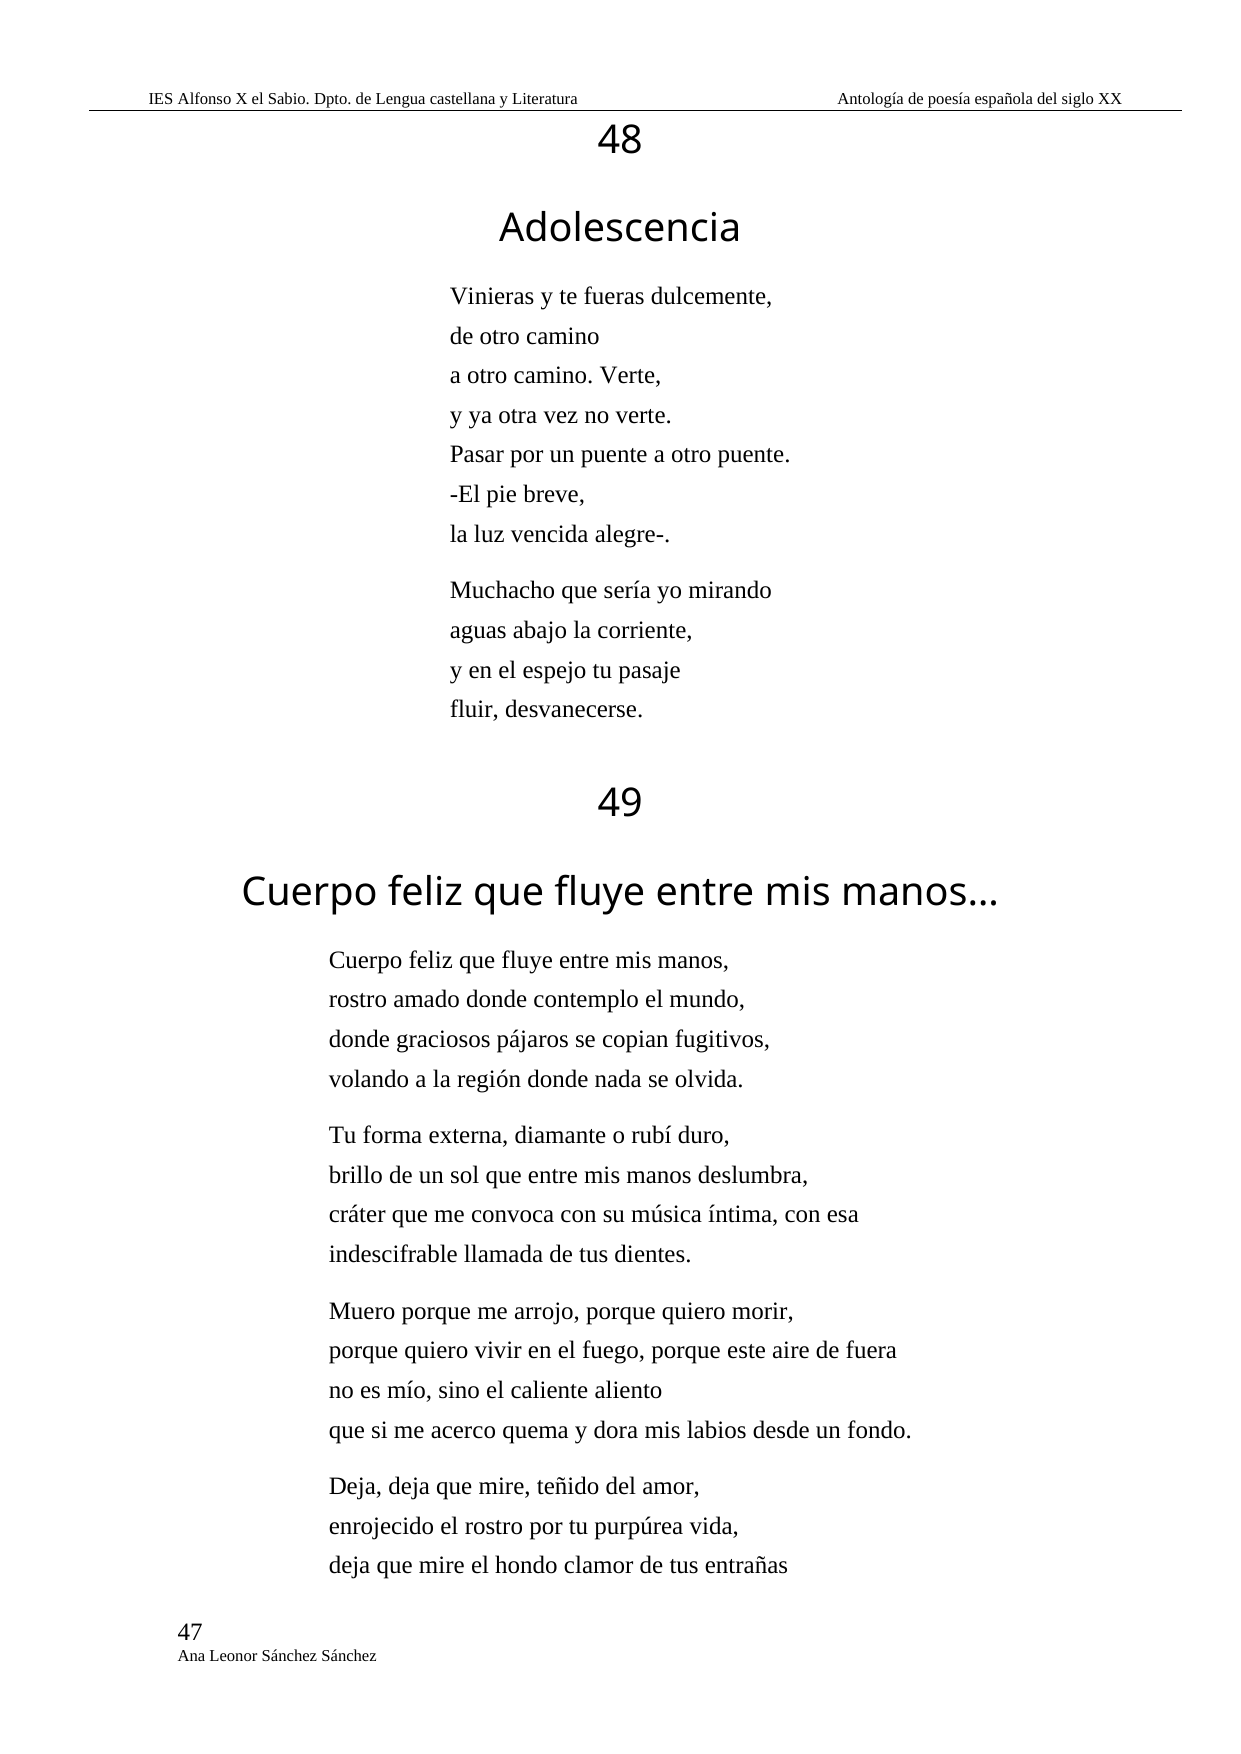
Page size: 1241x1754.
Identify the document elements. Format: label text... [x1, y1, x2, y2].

text Cuerpo feliz que fluye entre mis manos… [177, 863, 1063, 917]
text 49 [177, 774, 1063, 828]
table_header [329, 934, 912, 1579]
table_header Vinieras y te fueras dulcemente, de otro camino a otro camino. Verte, y ya otra vez no verte. Pasar por un puente a otro puente. -El pie breve, la luz vencida alegre-. Muchacho que sería yo mirando aguas abajo la corriente, y en el espejo tu pasaje fluir, desvanecerse. [450, 270, 791, 740]
text Adolescencia [177, 199, 1063, 253]
text 48 [177, 111, 1063, 165]
